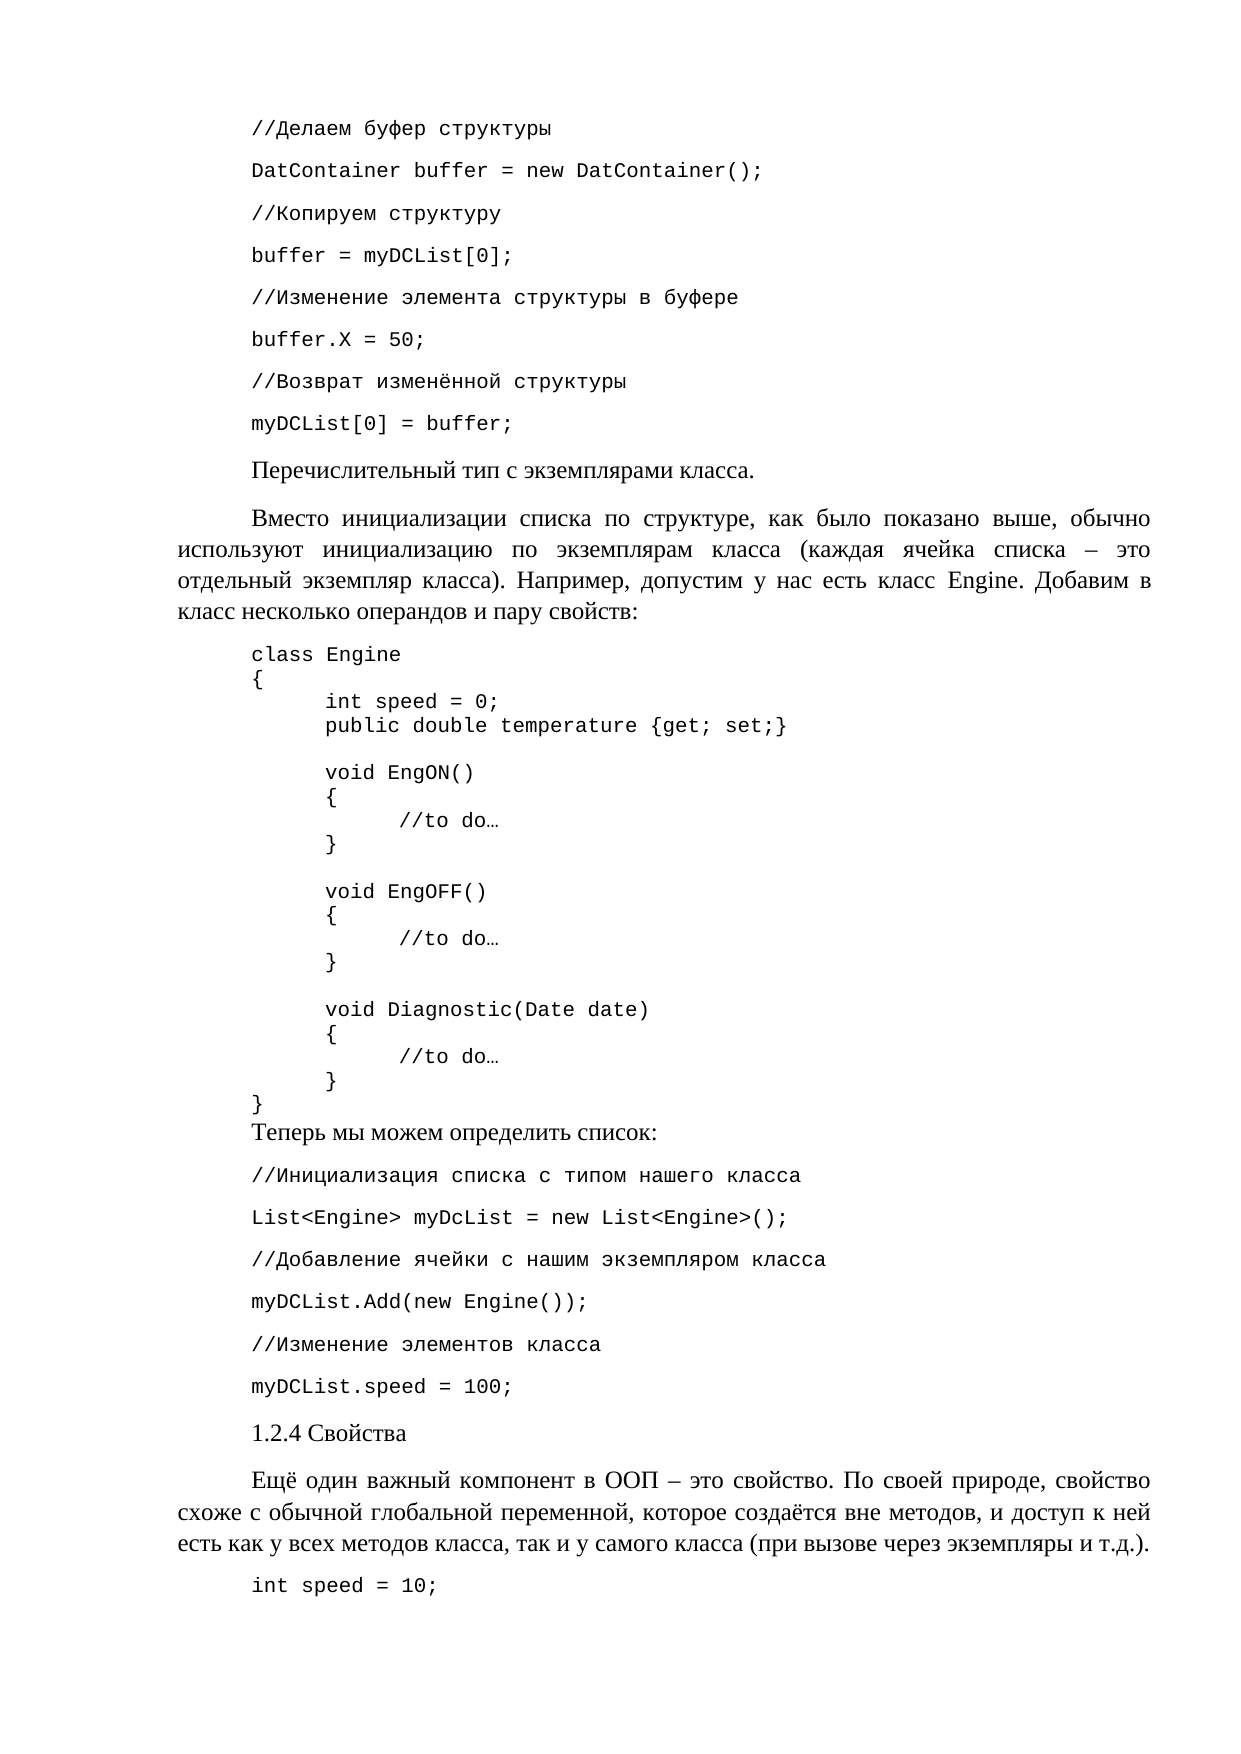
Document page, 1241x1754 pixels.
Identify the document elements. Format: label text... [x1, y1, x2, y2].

text { [177, 668, 1152, 691]
text 1.2.4 Свойства [177, 1418, 1152, 1447]
text buffer = myDCList[0]; [177, 245, 1152, 268]
text } [177, 1093, 1152, 1117]
text int speed = 0; [177, 691, 1152, 715]
text //Добавление ячейки с нашим экземпляром класса [177, 1249, 1152, 1273]
text { [251, 786, 1152, 810]
text //Инициализация списка с типом нашего класса [177, 1165, 1152, 1188]
text } [251, 1070, 1152, 1093]
text //Копируем структуру [177, 202, 1152, 226]
text Вместо инициализации списка по структуре, как было показано выше, обычно используют инициализацию по экземплярам класса (каждая ячейка списка – это отдельный экземпляр класса). Например, допустим у нас есть класс Engine. Добавим в класс несколько операндов и пару свойств: [177, 503, 1152, 625]
text //Изменение элемента структуры в буфере [177, 287, 1152, 311]
text //to do… [325, 1046, 1152, 1070]
text myDCList.speed = 100; [177, 1376, 1152, 1399]
text class Engine [177, 644, 1152, 668]
text } [251, 952, 1152, 975]
text myDCList.Add(new Engine()); [177, 1291, 1152, 1315]
text int speed = 10; [177, 1575, 1152, 1599]
text buffer.X = 50; [177, 329, 1152, 353]
text void Diagnostic(Date date) [251, 999, 1152, 1022]
text //to do… [325, 810, 1152, 833]
text void EngON() [177, 762, 1152, 786]
text Перечислительный тип с экземплярами класса. [177, 456, 1152, 484]
text //Делаем буфер структуры [177, 118, 1152, 142]
text //Изменение элементов класса [177, 1333, 1152, 1357]
text public double temperature {get; set;} [177, 715, 1152, 739]
text Ещё один важный компонент в ООП – это свойство. По своей природе, свойство схоже с обычной глобальной переменной, которое создаётся вне методов, и доступ к ней есть как у всех методов класса, так и у самого класса (при вызове через экземпляры и т.д.). [177, 1466, 1152, 1556]
text //to do… [325, 928, 1152, 952]
text List<Engine> myDcList = new List<Engine>(); [177, 1207, 1152, 1231]
text { [251, 904, 1152, 928]
text } [251, 833, 1152, 857]
text myDCList[0] = buffer; [177, 413, 1152, 437]
text DatContainer buffer = new DatContainer(); [177, 160, 1152, 184]
text Теперь мы можем определить список: [177, 1117, 1152, 1146]
text { [251, 1022, 1152, 1046]
text void EngOFF() [251, 881, 1152, 904]
text //Возврат изменённой структуры [177, 371, 1152, 395]
